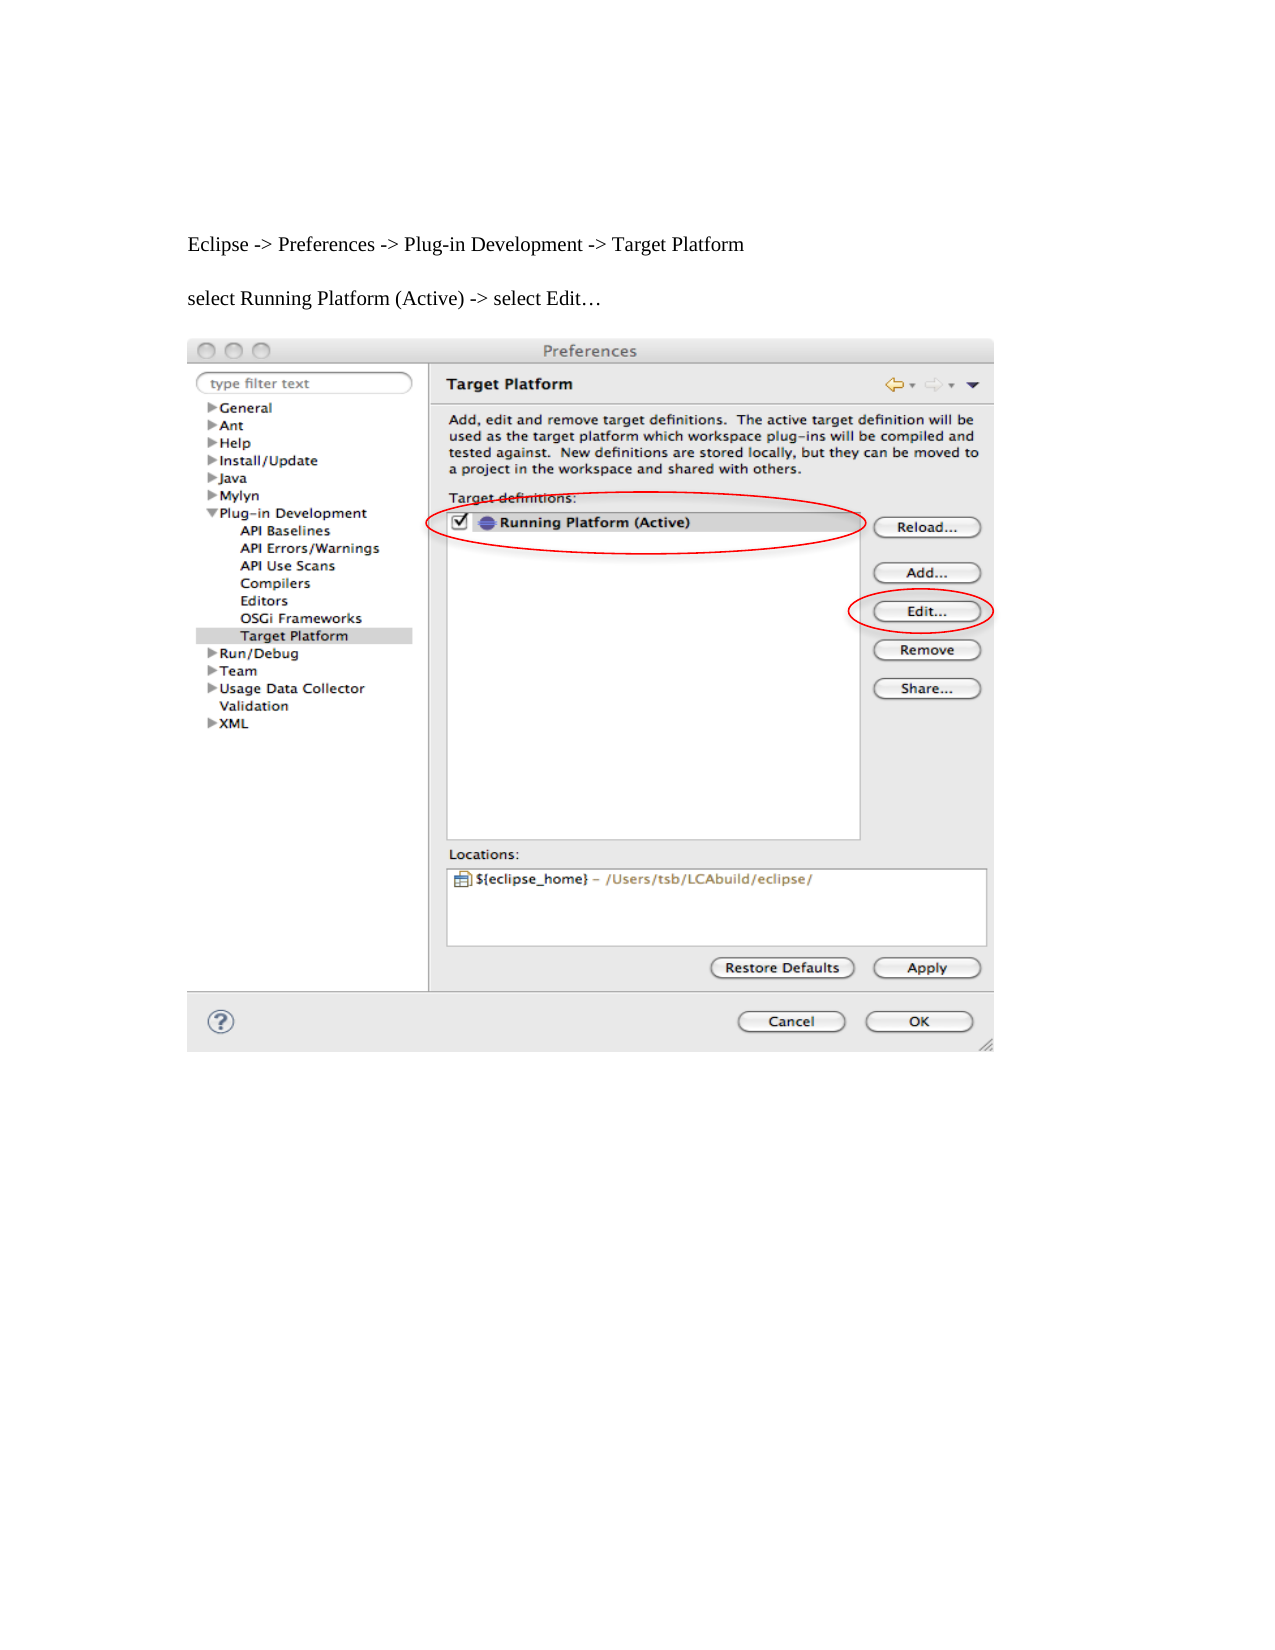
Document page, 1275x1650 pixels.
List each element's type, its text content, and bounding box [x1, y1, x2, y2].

text select Running Platform (Active) -> select Edit… [187, 286, 1087, 310]
text Eclipse -> Preferences -> Plug-in Development -> Target Platform [187, 232, 1087, 256]
picture [187, 338, 994, 1052]
picture [850, 590, 992, 632]
